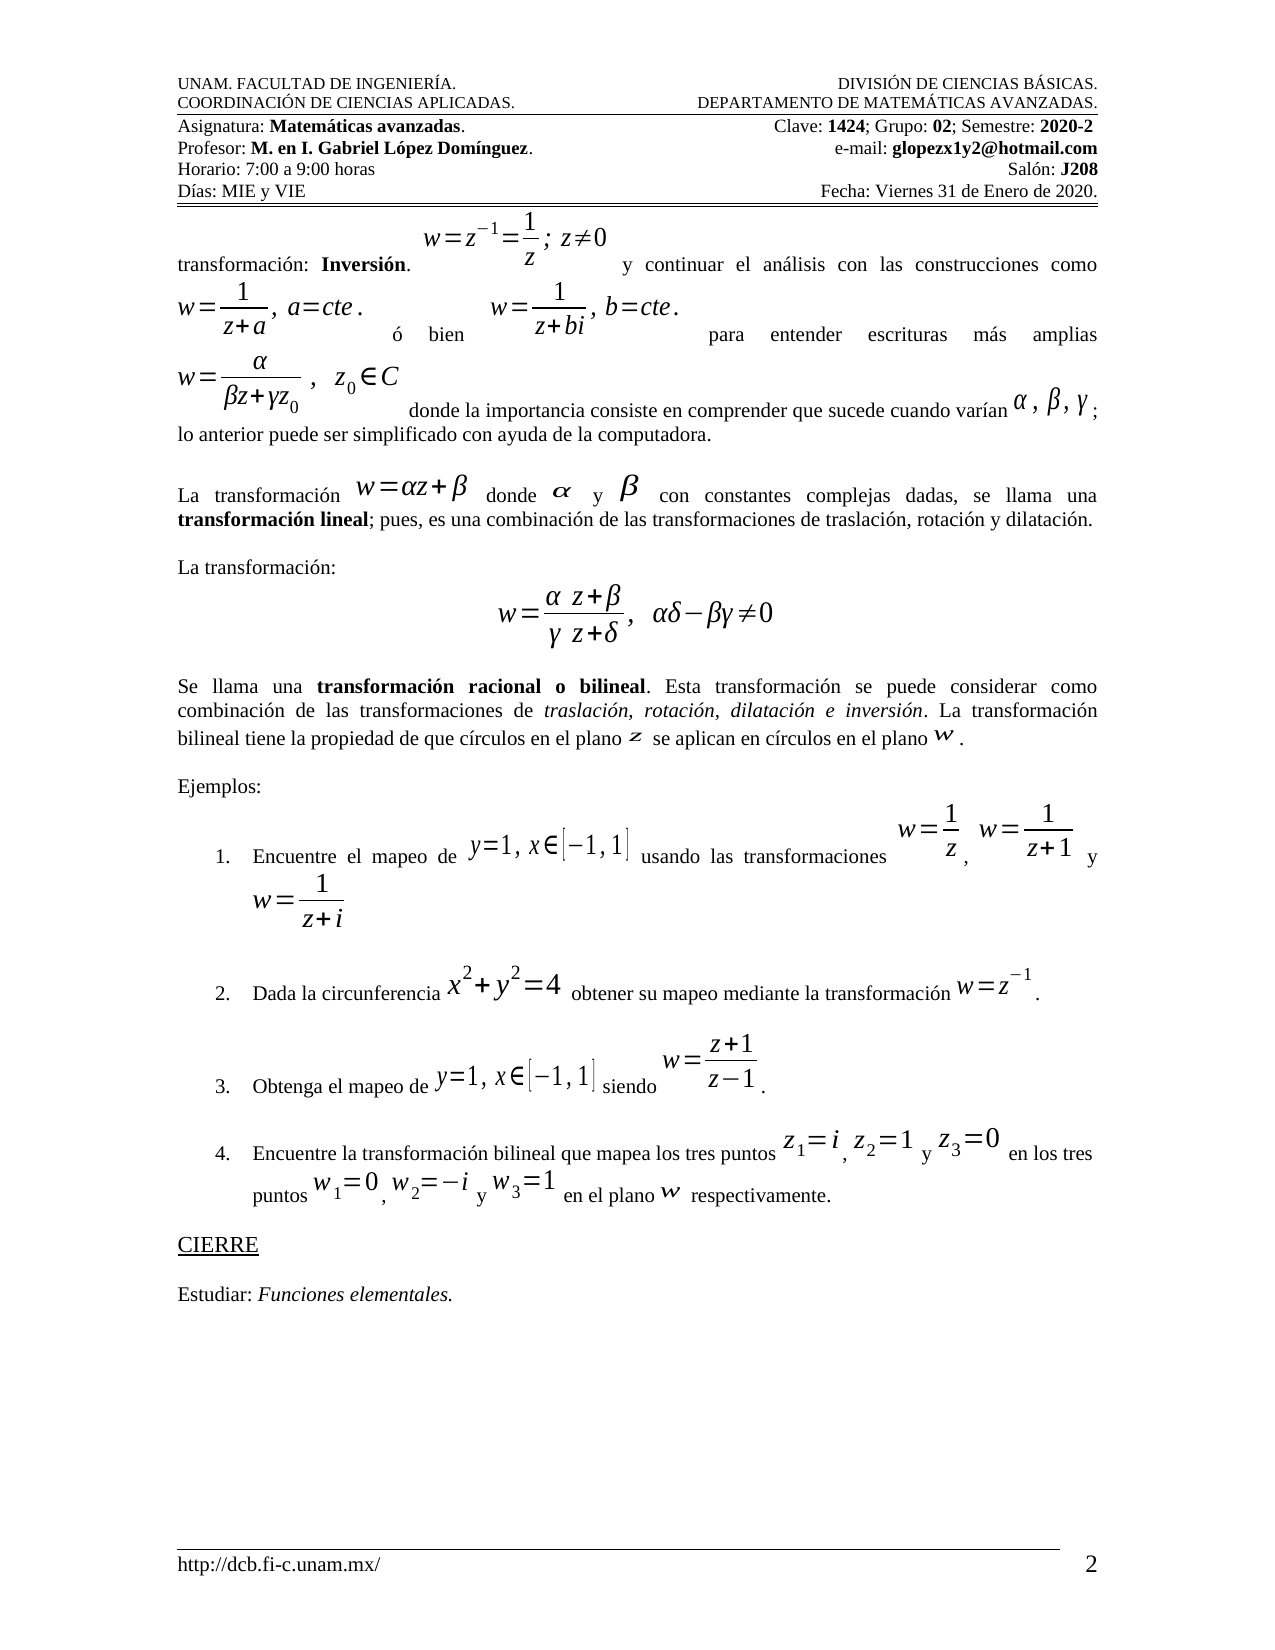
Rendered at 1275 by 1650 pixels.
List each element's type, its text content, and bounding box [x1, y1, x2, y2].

list Obtenga el mapeo de siendo . [215, 1029, 1098, 1098]
list Dada la circunferencia obtener su mapeo mediante la transformación . [215, 962, 1098, 1005]
list Encuentre la transformación bilineal que mapea los tres puntos , y en los tres puntos , y en el plano respectivamente. [215, 1122, 1098, 1207]
subtitle CIERRE [177, 1232, 1098, 1258]
list Encuentre el mapeo de usando las transformaciones , y [215, 798, 1098, 938]
text La transformación: [177, 555, 1098, 579]
text Ejemplos: [177, 774, 1098, 798]
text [177, 207, 1098, 446]
text Estudiar: Funciones elementales. [177, 1282, 1098, 1306]
text Se llama una transformación racional o bilineal. Esta transformación se puede considerar como combinación de las transformaciones de traslación, rotación, dilatación e inversión. La transformación bilineal tiene la propiedad de que círculos en el plano se aplican en círculos en el plano . [177, 674, 1098, 750]
text La transformación donde y con constantes complejas dadas, se llama una transformación lineal; pues, es una combinación de las transformaciones de traslación, rotación y dilatación. [177, 470, 1098, 531]
